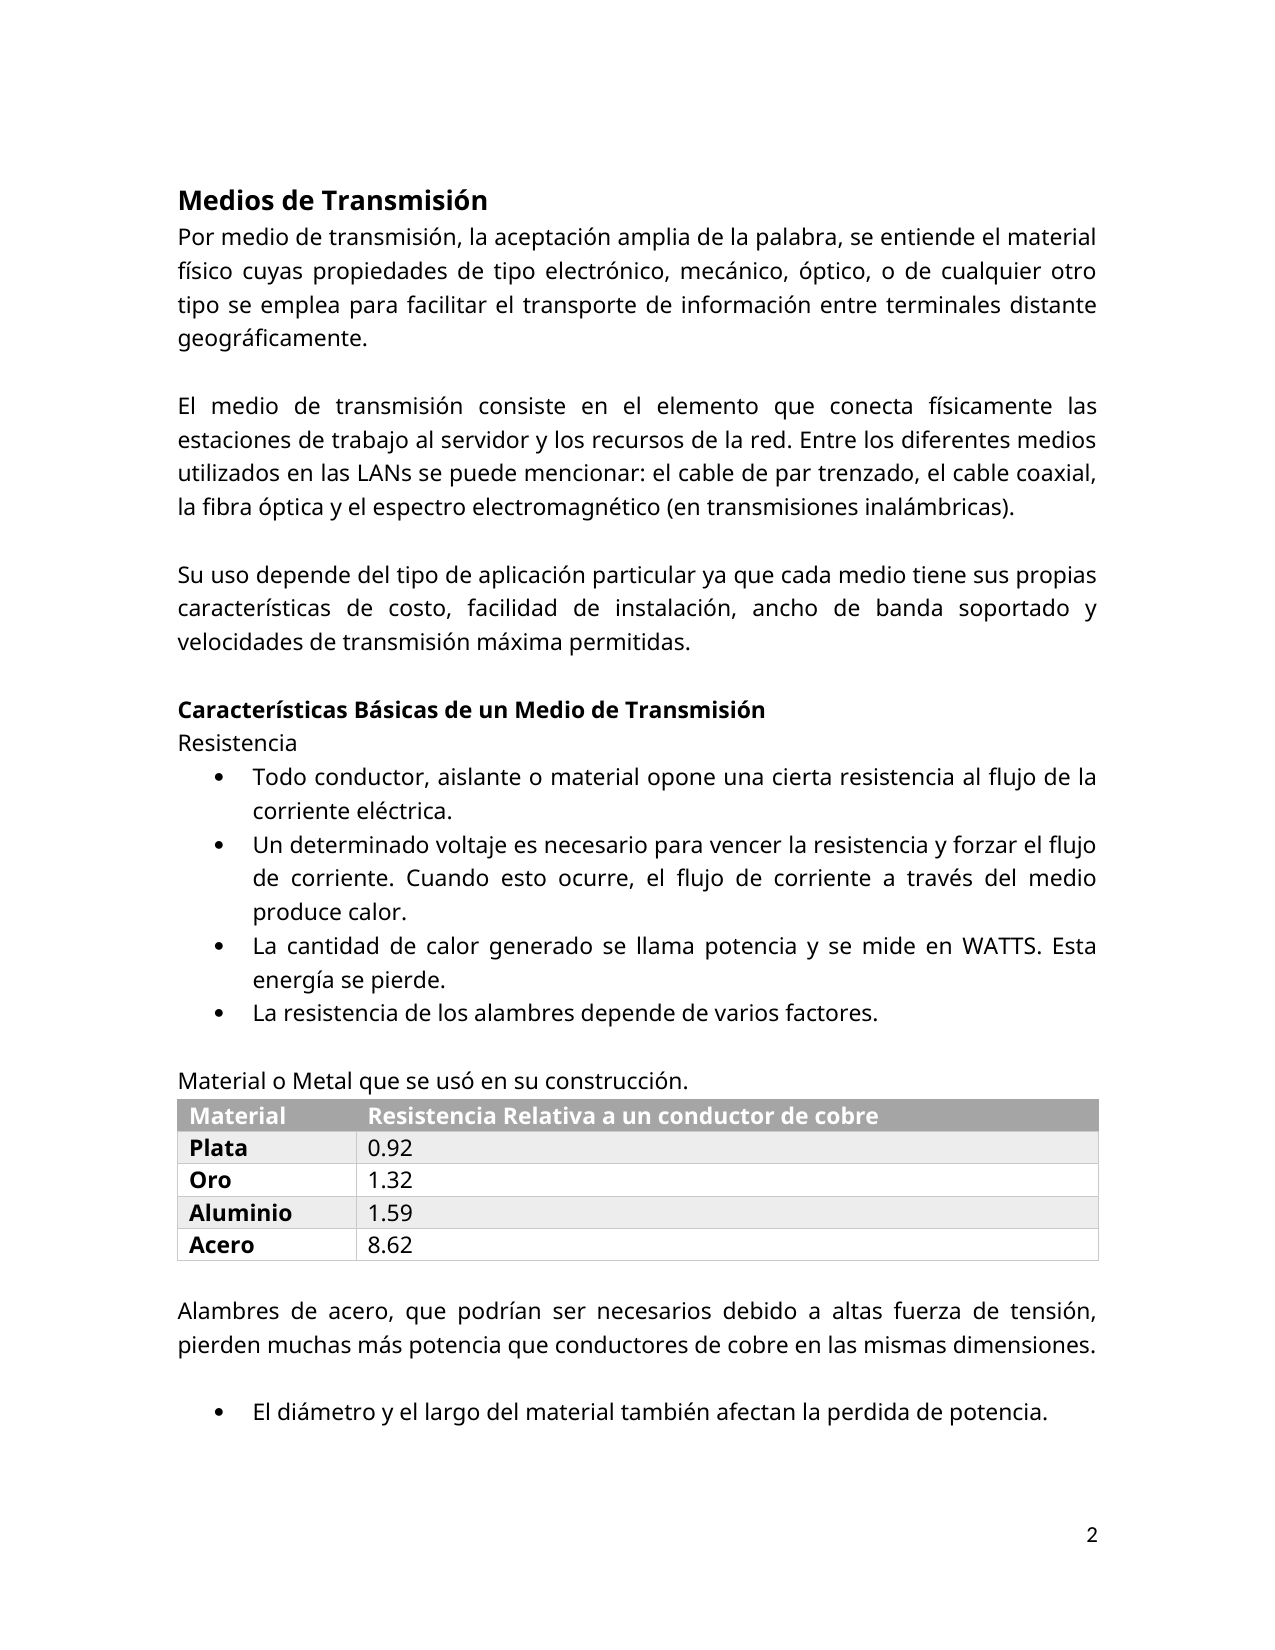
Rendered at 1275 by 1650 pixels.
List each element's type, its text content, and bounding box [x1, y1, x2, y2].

list La resistencia de los alambres depende de varios factores. [215, 997, 1098, 1029]
text Su uso depende del tipo de aplicación particular ya que cada medio tiene sus propias características de costo, facilidad de instalación, ancho de banda soportado y velocidades de transmisión máxima permitidas. [177, 559, 1098, 657]
table_cell Oro [178, 1164, 356, 1196]
table_cell 0.92 [357, 1132, 1098, 1163]
text Resistencia [177, 727, 1098, 759]
table_header Resistencia Relativa a un conductor de cobre [357, 1100, 1098, 1131]
list Un determinado voltaje es necesario para vencer la resistencia y forzar el flujo de corriente. Cuando esto ocurre, el flujo de corriente a través del medio produce calor. [215, 829, 1098, 927]
text Características Básicas de un Medio de Transmisión [177, 694, 1098, 725]
list El diámetro y el largo del material también afectan la perdida de potencia. [215, 1396, 1098, 1427]
table_cell Plata [178, 1132, 356, 1163]
text El medio de transmisión consiste en el elemento que conecta físicamente las estaciones de trabajo al servidor y los recursos de la red. Entre los diferentes medios utilizados en las LANs se puede mencionar: el cable de par trenzado, el cable coaxial, la fibra óptica y el espectro electromagnético (en transmisiones inalámbricas). [177, 390, 1098, 522]
text Medios de Transmisión [177, 181, 1098, 218]
table_header Material [178, 1100, 356, 1131]
table_cell Aluminio [178, 1197, 356, 1228]
text Por medio de transmisión, la aceptación amplia de la palabra, se entiende el material físico cuyas propiedades de tipo electrónico, mecánico, óptico, o de cualquier otro tipo se emplea para facilitar el transporte de información entre terminales distante geográficamente. [177, 221, 1098, 354]
list Todo conductor, aislante o material opone una cierta resistencia al flujo de la corriente eléctrica. [215, 761, 1098, 826]
table_cell Acero [178, 1229, 356, 1260]
text Material o Metal que se usó en su construcción. [177, 1065, 1098, 1096]
table_cell 8.62 [357, 1229, 1098, 1260]
table_cell 1.32 [357, 1164, 1098, 1196]
list La cantidad de calor generado se llama potencia y se mide en WATTS. Esta energía se pierde. [215, 930, 1098, 995]
table_cell 1.59 [357, 1197, 1098, 1228]
text Alambres de acero, que podrían ser necesarios debido a altas fuerza de tensión, pierden muchas más potencia que conductores de cobre en las mismas dimensiones. [177, 1295, 1098, 1360]
